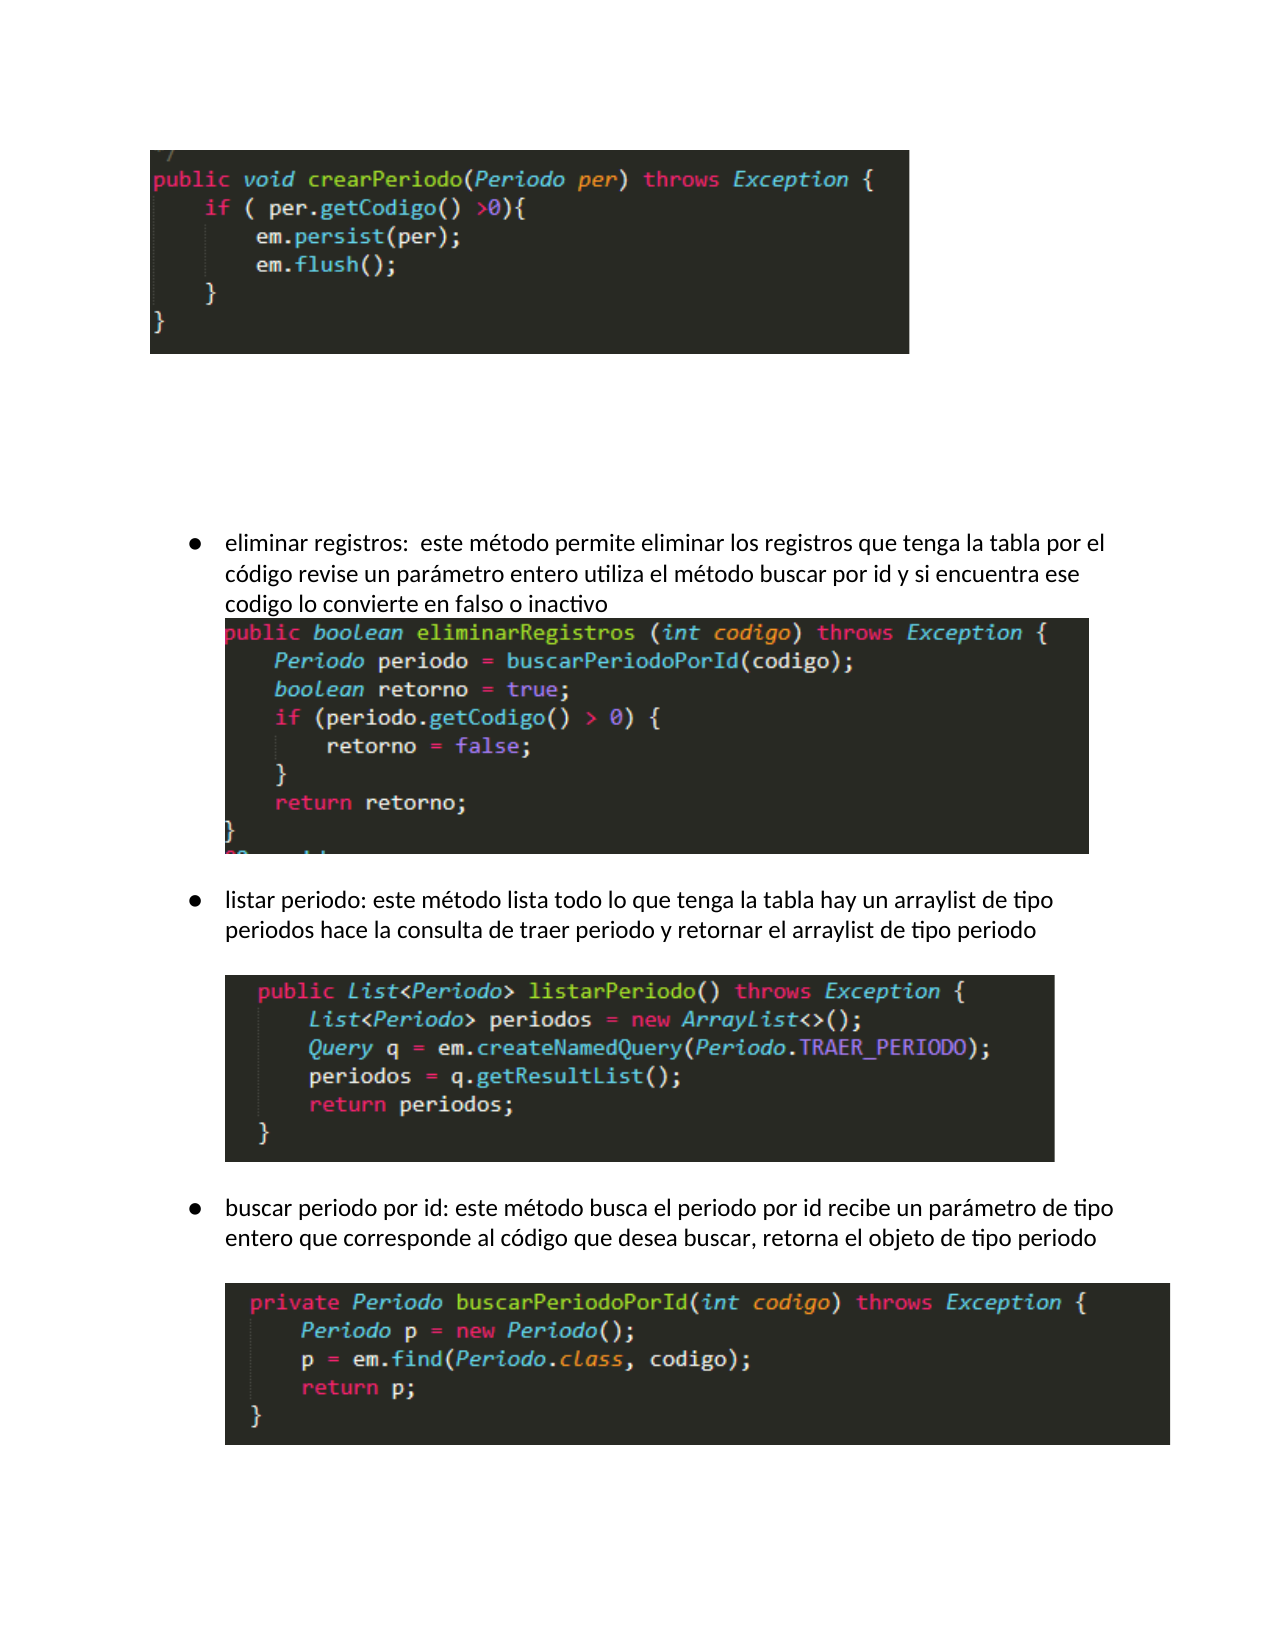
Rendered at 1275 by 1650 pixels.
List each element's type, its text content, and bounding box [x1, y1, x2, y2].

picture [225, 975, 1055, 1162]
picture [225, 1283, 1171, 1445]
list listar periodo: este método lista todo lo que tenga la tabla hay un arraylist de tipo periodos hace la consulta de traer periodo y retornar el arraylist de tipo periodo [187, 884, 1125, 945]
list buscar periodo por id: este método busca el periodo por id recibe un parámetro de tipo entero que corresponde al código que desea buscar, retorna el objeto de tipo periodo [187, 1192, 1125, 1253]
picture [150, 150, 910, 354]
picture [225, 618, 1089, 854]
list eliminar registros: este método permite eliminar los registros que tenga la tabla por el código revise un parámetro entero utiliza el método buscar por id y si encuentra ese codigo lo convierte en falso o inactivo [187, 527, 1125, 619]
